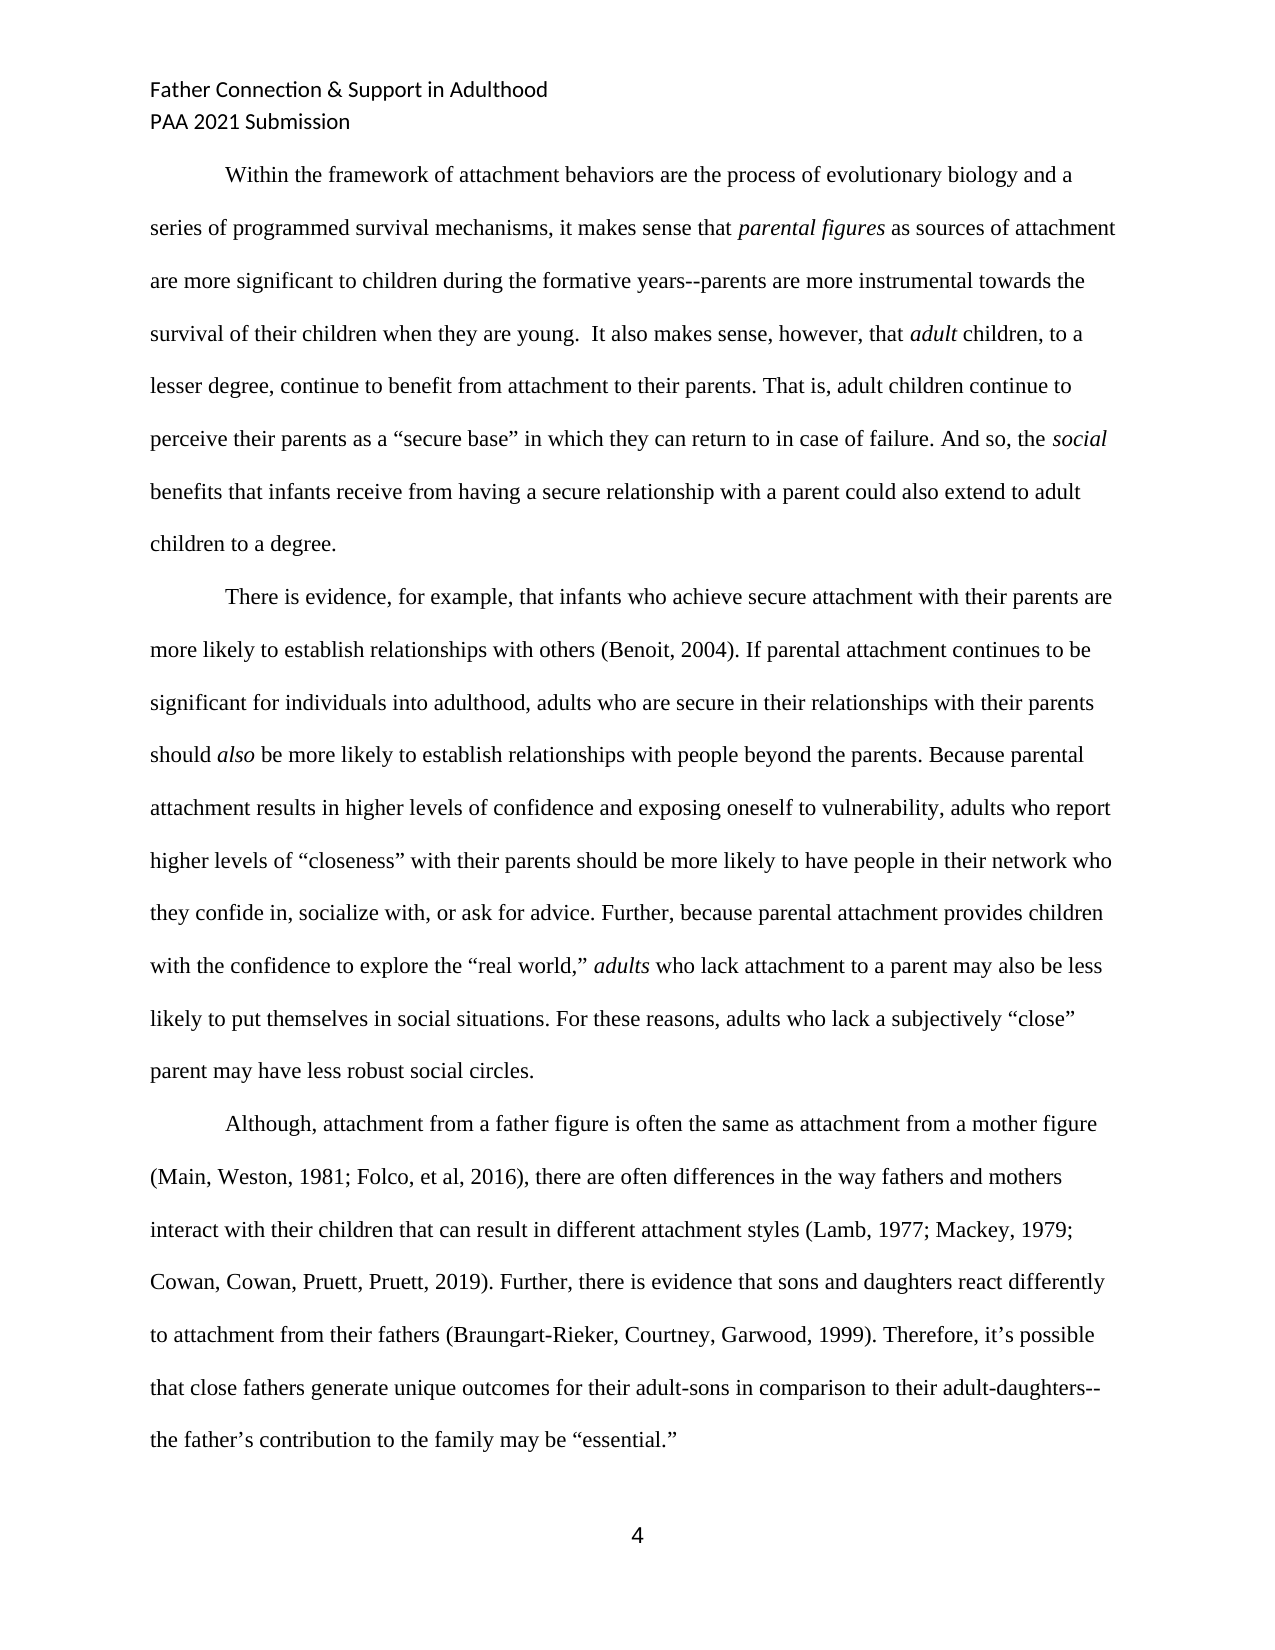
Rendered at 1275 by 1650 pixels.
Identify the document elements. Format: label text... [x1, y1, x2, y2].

text There is evidence, for example, that infants who achieve secure attachment with their parents are more likely to establish relationships with others (Benoit, 2004). If parental attachment continues to be significant for individuals into adulthood, adults who are secure in their relationships with their parents should also be more likely to establish relationships with people beyond the parents. Because parental attachment results in higher levels of confidence and exposing oneself to vulnerability, adults who report higher levels of “closeness” with their parents should be more likely to have people in their network who they confide in, socialize with, or ask for advice. Further, because parental attachment provides children with the confidence to explore the “real world,” adults who lack attachment to a parent may also be less likely to put themselves in social situations. For these reasons, adults who lack a subjectively “close” parent may have less robust social circles. [150, 583, 1125, 1084]
text Within the framework of attachment behaviors are the process of evolutionary biology and a series of programmed survival mechanisms, it makes sense that parental figures as sources of attachment are more significant to children during the formative years--parents are more instrumental towards the survival of their children when they are young. It also makes sense, however, that adult children, to a lesser degree, continue to benefit from attachment to their parents. That is, adult children continue to perceive their parents as a “secure base” in which they can return to in case of failure. And so, the social benefits that infants receive from having a secure relationship with a parent could also extend to adult children to a degree. [150, 162, 1125, 557]
text Although, attachment from a father figure is often the same as attachment from a mother figure (Main, Weston, 1981; Folco, et al, 2016), there are often differences in the way fathers and mothers interact with their children that can result in different attachment styles (Lamb, 1977; Mackey, 1979; Cowan, Cowan, Pruett, Pruett, 2019). Further, there is evidence that sons and daughters react differently to attachment from their fathers (Braungart-Rieker, Courtney, Garwood, 1999). Therefore, it’s possible that close fathers generate unique outcomes for their adult-sons in comparison to their adult-daughters--the father’s contribution to the family may be “essential.” [150, 1110, 1125, 1453]
